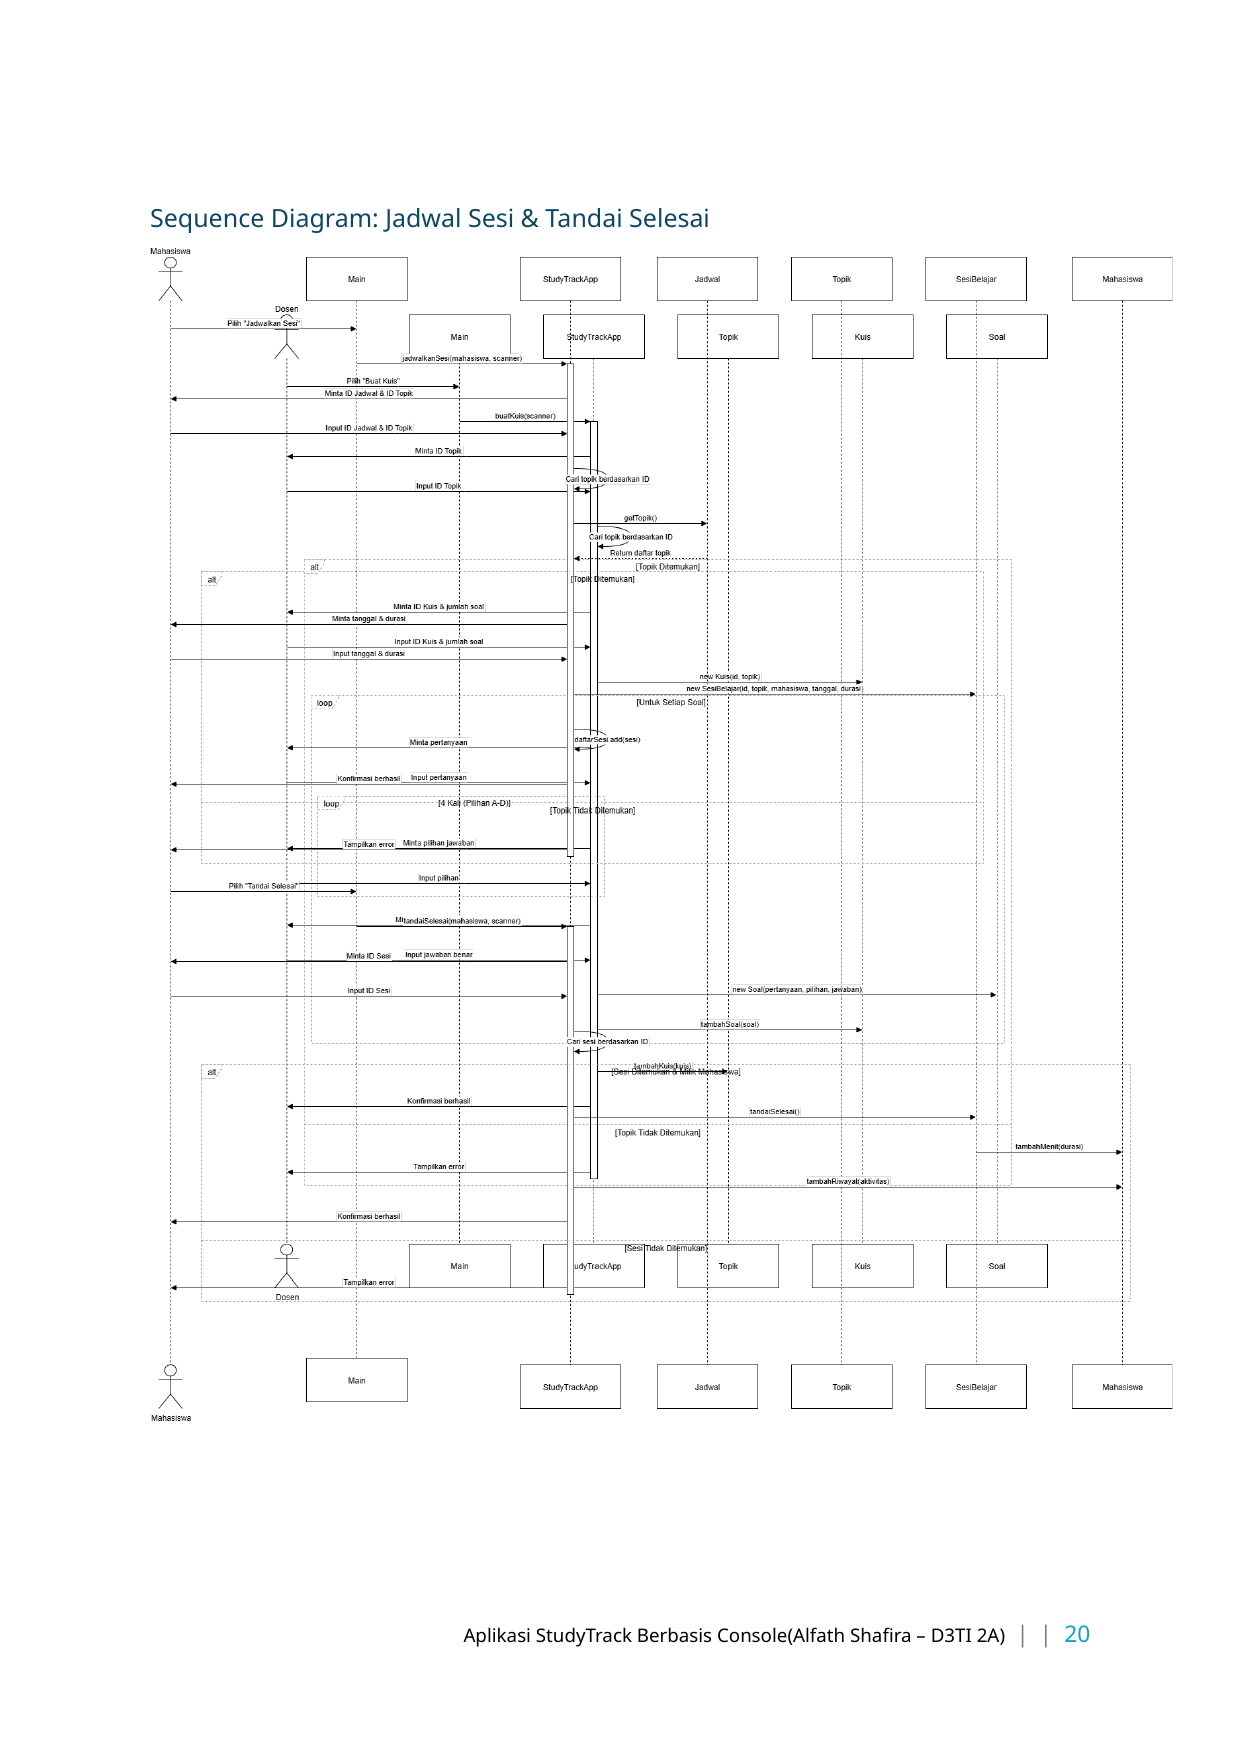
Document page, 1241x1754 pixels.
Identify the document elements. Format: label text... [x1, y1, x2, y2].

picture [150, 245, 1173, 1422]
subtitle Sequence Diagram: Jadwal Sesi & Tandai Selesai [150, 200, 1090, 234]
